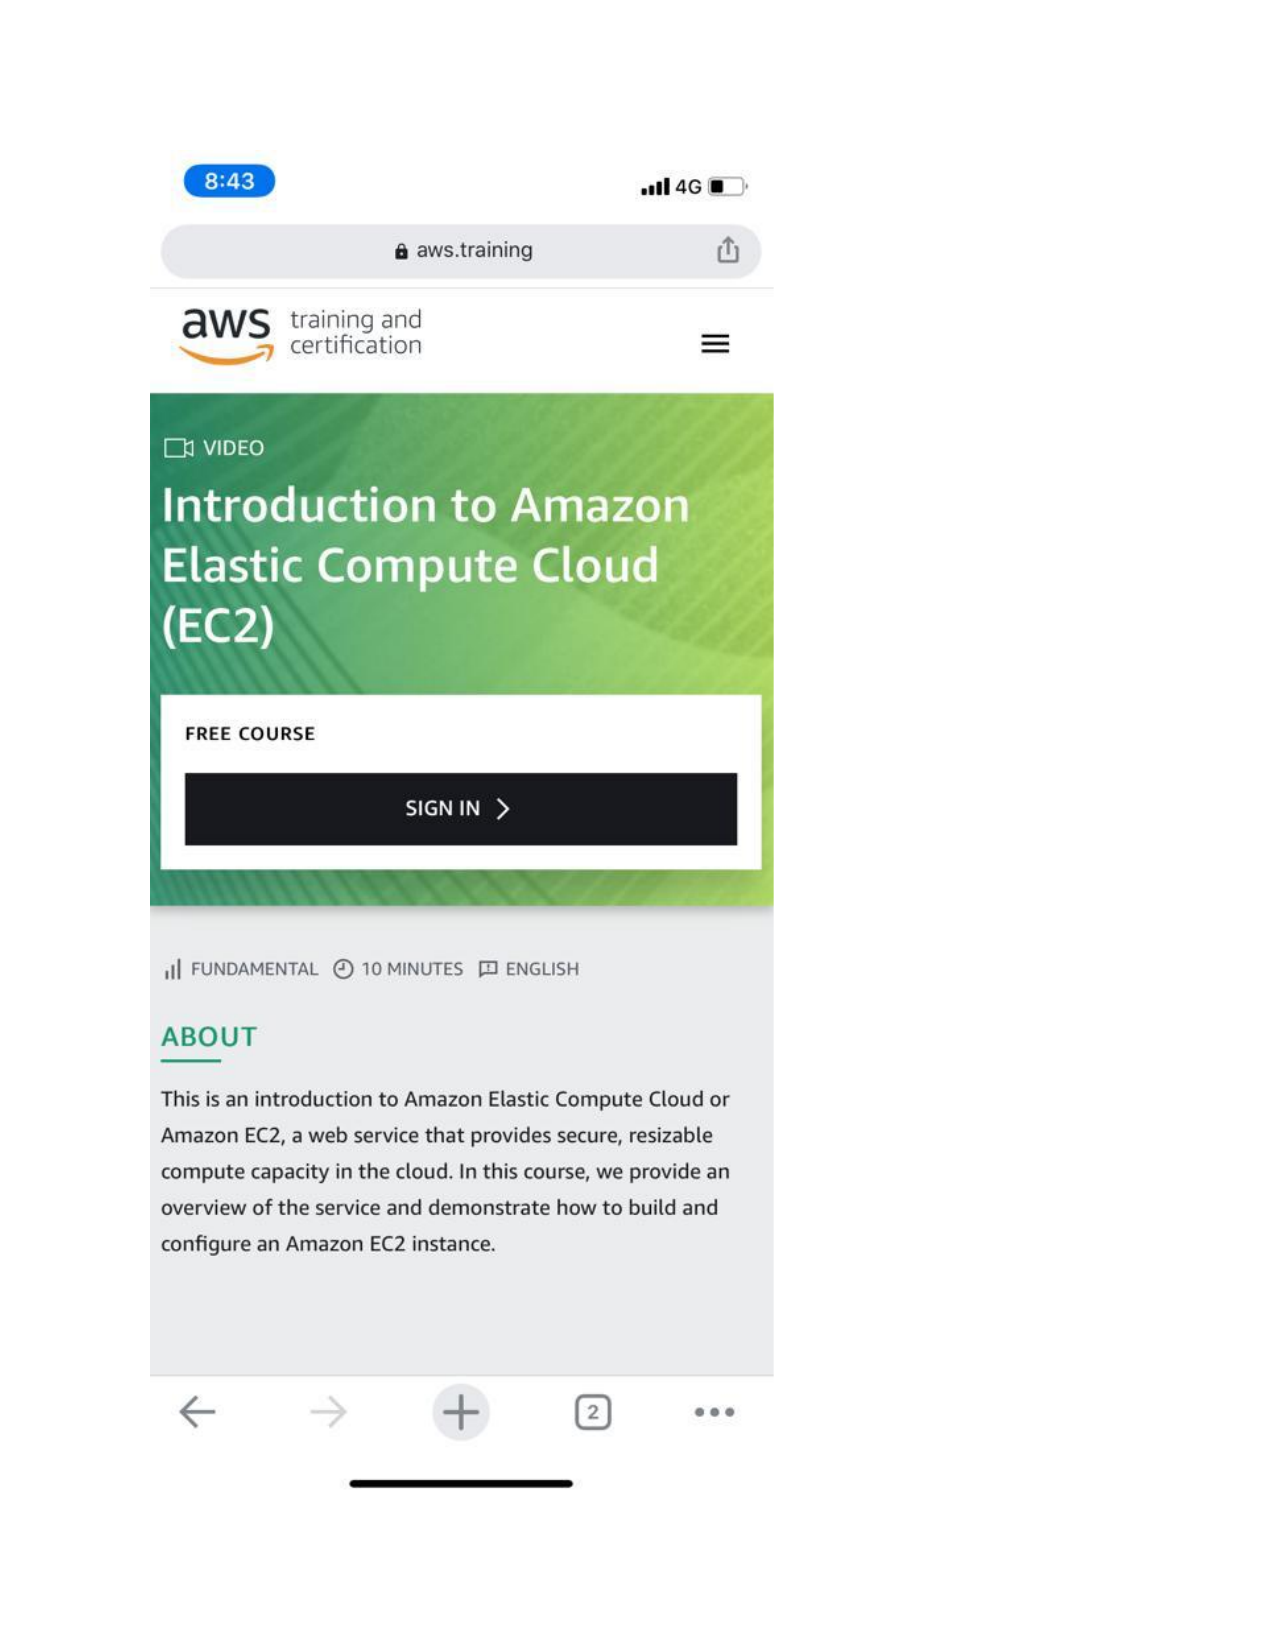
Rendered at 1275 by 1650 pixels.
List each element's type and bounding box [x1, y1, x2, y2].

picture [150, 150, 774, 1500]
